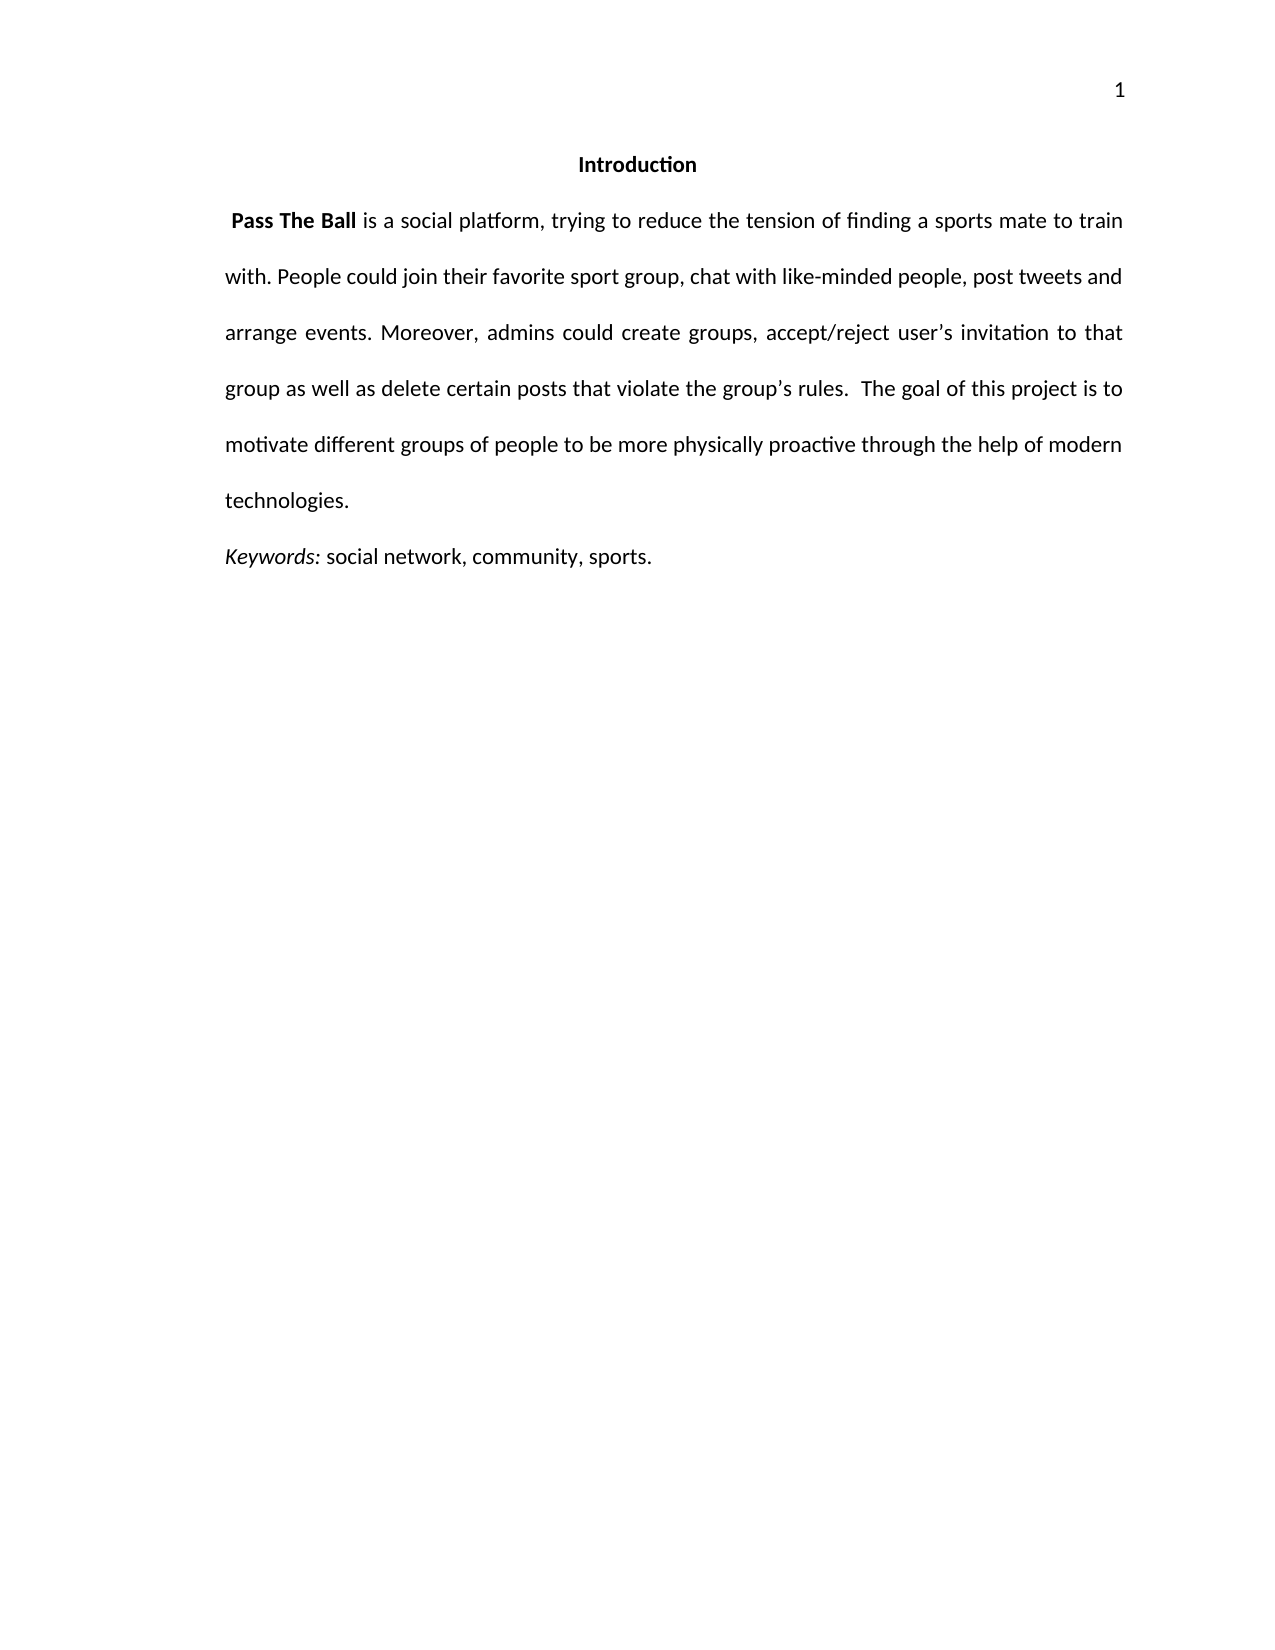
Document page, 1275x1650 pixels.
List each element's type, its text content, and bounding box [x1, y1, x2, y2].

title Introduction [150, 150, 1125, 178]
text Pass The Ball is a social platform, trying to reduce the tension of finding a sports mate to train with. People could join their favorite sport group, chat with like-minded people, post tweets and arrange events. Moreover, admins could create groups, accept/reject user’s invitation to that group as well as delete certain posts that violate the group’s rules. The goal of this project is to motivate different groups of people to be more physically proactive through the help of modern technologies. [225, 206, 1125, 514]
text Keywords: social network, community, sports. [150, 542, 1125, 570]
